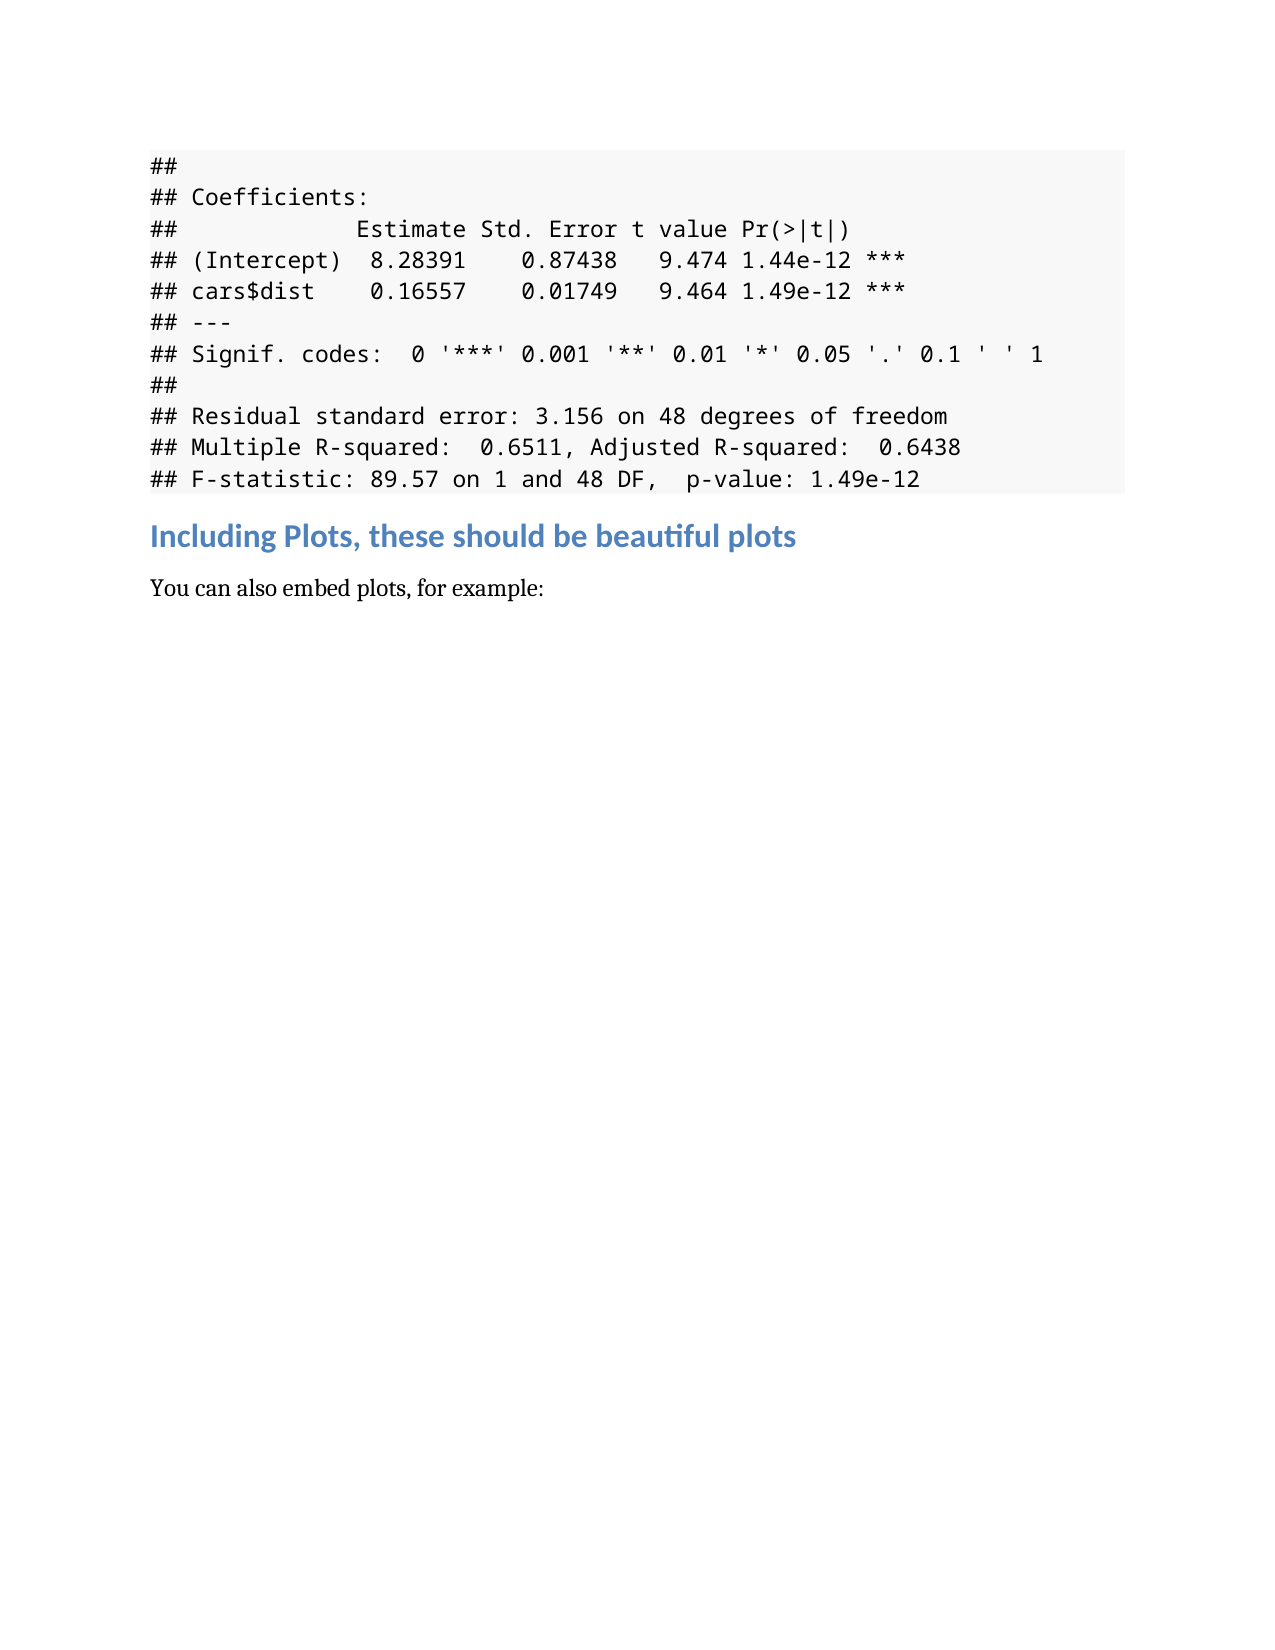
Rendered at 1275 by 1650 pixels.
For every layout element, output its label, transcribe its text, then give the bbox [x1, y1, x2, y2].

text You can also embed plots, for example: [150, 574, 1125, 603]
subtitle Including Plots, these should be beautiful plots [150, 514, 1125, 555]
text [150, 150, 1125, 494]
